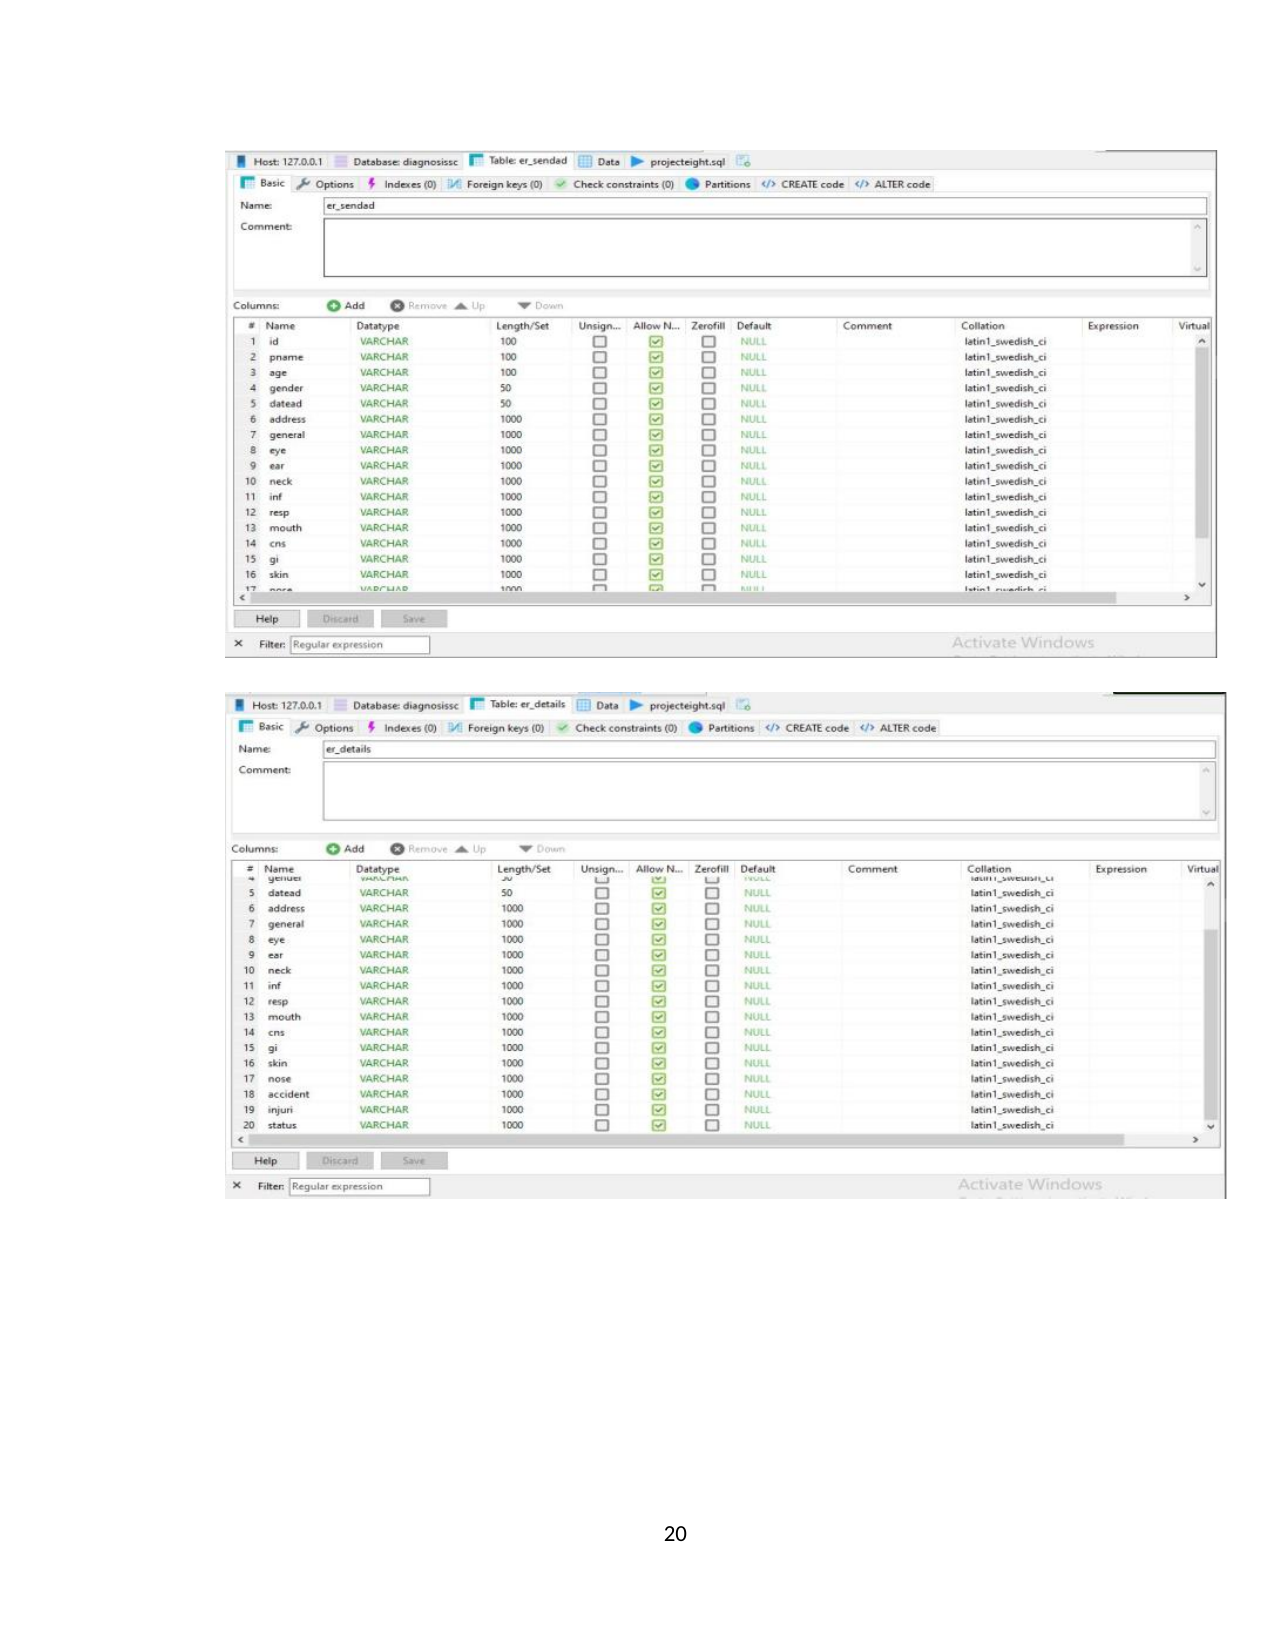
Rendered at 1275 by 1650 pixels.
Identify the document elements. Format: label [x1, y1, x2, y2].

picture [225, 150, 1218, 658]
picture [225, 692, 1227, 1199]
